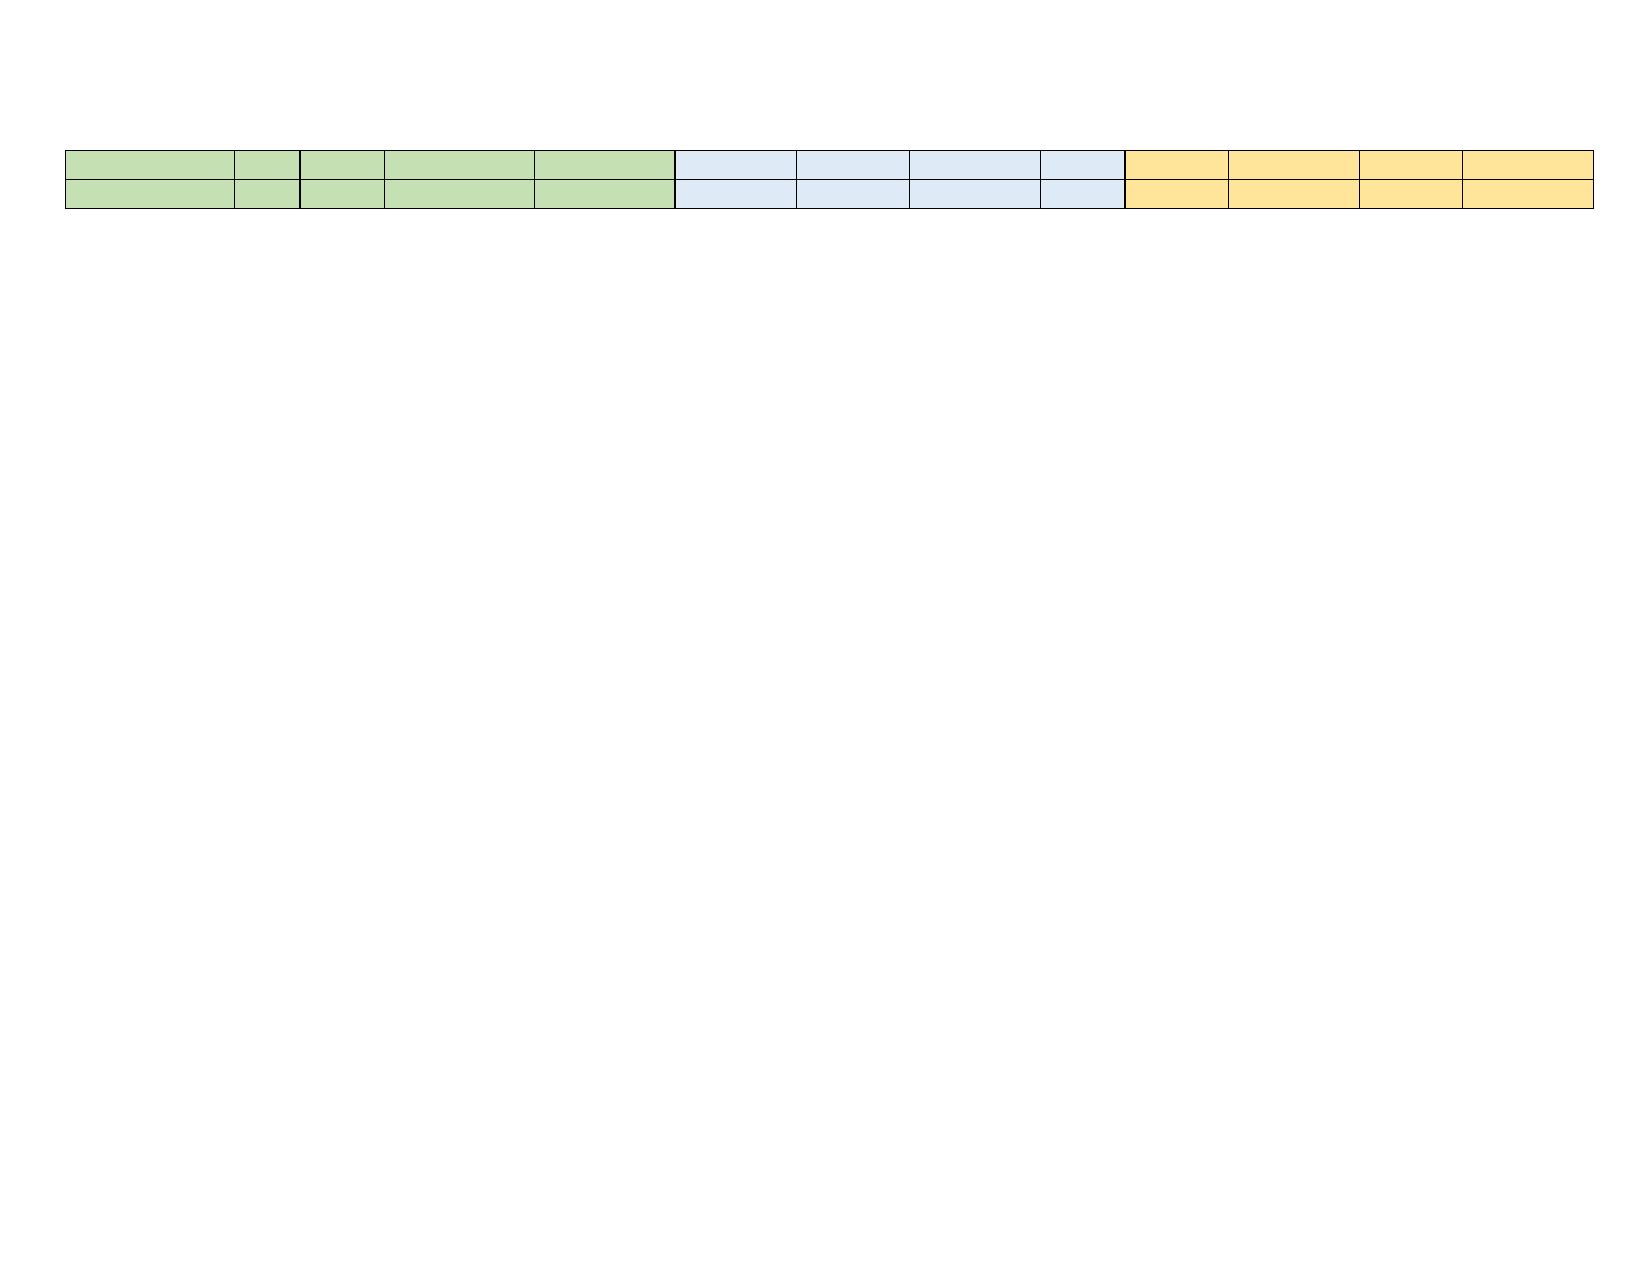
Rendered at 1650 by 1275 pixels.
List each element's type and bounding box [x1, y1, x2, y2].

table_cell [1041, 151, 1124, 179]
table_cell [676, 180, 796, 208]
table_cell [235, 151, 299, 179]
table_cell [301, 180, 384, 208]
table_cell [676, 151, 796, 179]
table_cell [910, 151, 1040, 179]
table_cell [385, 180, 534, 208]
table_cell [1126, 180, 1228, 208]
table_cell [1229, 151, 1359, 179]
table_cell [66, 180, 234, 208]
table_cell [235, 180, 299, 208]
table_cell [535, 151, 674, 179]
table_cell [385, 151, 534, 179]
table_cell [301, 151, 384, 179]
table_cell [1229, 180, 1359, 208]
table_cell [66, 151, 234, 179]
table_cell [1126, 151, 1228, 179]
table_cell [1360, 151, 1462, 179]
table_cell [797, 180, 909, 208]
table_cell [1041, 180, 1124, 208]
table_cell [1463, 151, 1593, 179]
table_cell [1360, 180, 1462, 208]
table_cell [1463, 180, 1593, 208]
table_cell [535, 180, 674, 208]
table_cell [910, 180, 1040, 208]
table_cell [797, 151, 909, 179]
